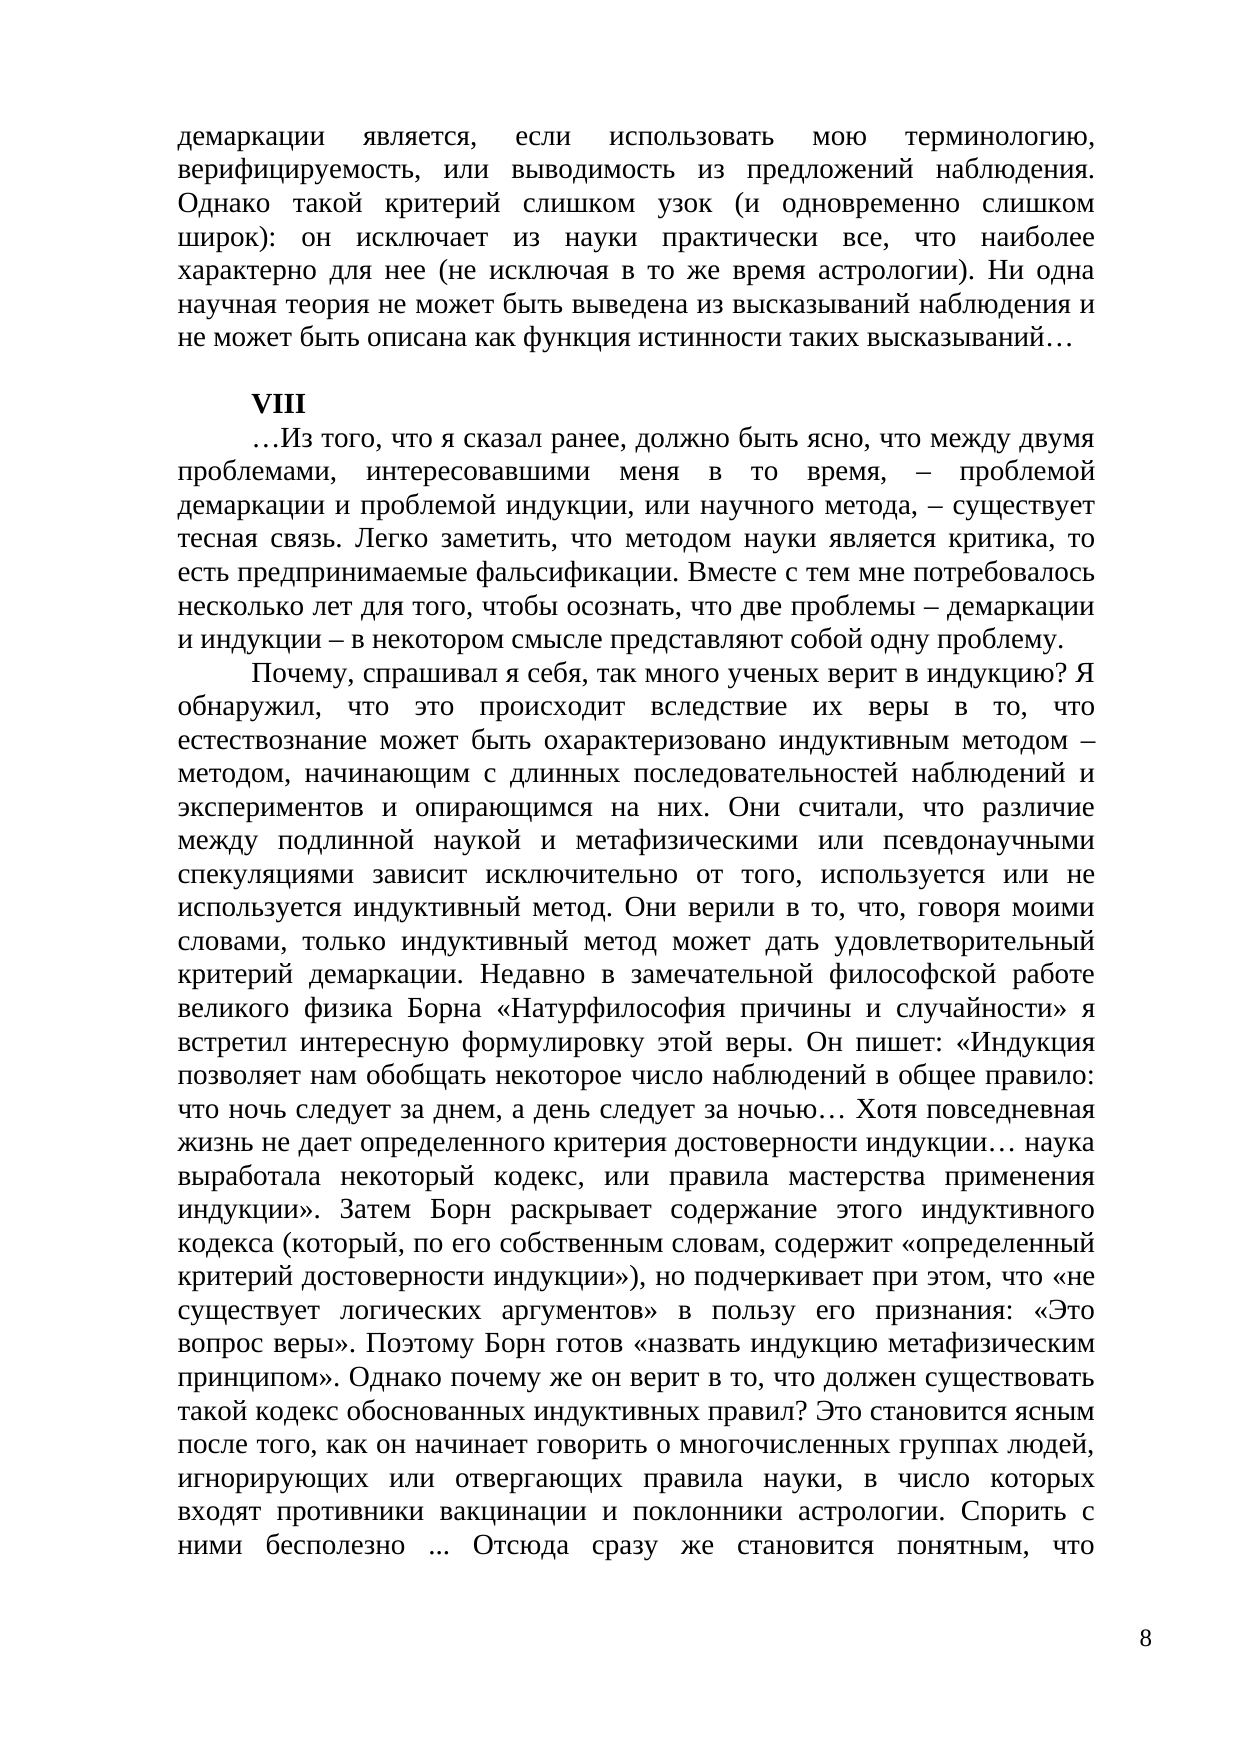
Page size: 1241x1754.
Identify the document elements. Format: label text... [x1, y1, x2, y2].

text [177, 655, 1096, 1560]
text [177, 118, 1096, 353]
text VIII [177, 386, 1096, 420]
text …Из того, что я сказал ранее, должно быть ясно, что между двумя проблемами, интересовавшими меня в то время, – проблемой демаркации и проблемой индукции, или научного метода, – существует тесная связь. Легко заметить, что методом науки является критика, то есть предпринимаемые фальсификации. Вместе с тем мне потребовалось несколько лет для того, чтобы осознать, что две проблемы – демаркации и индукции – в некотором смысле представляют собой одну проблему. [177, 420, 1096, 655]
